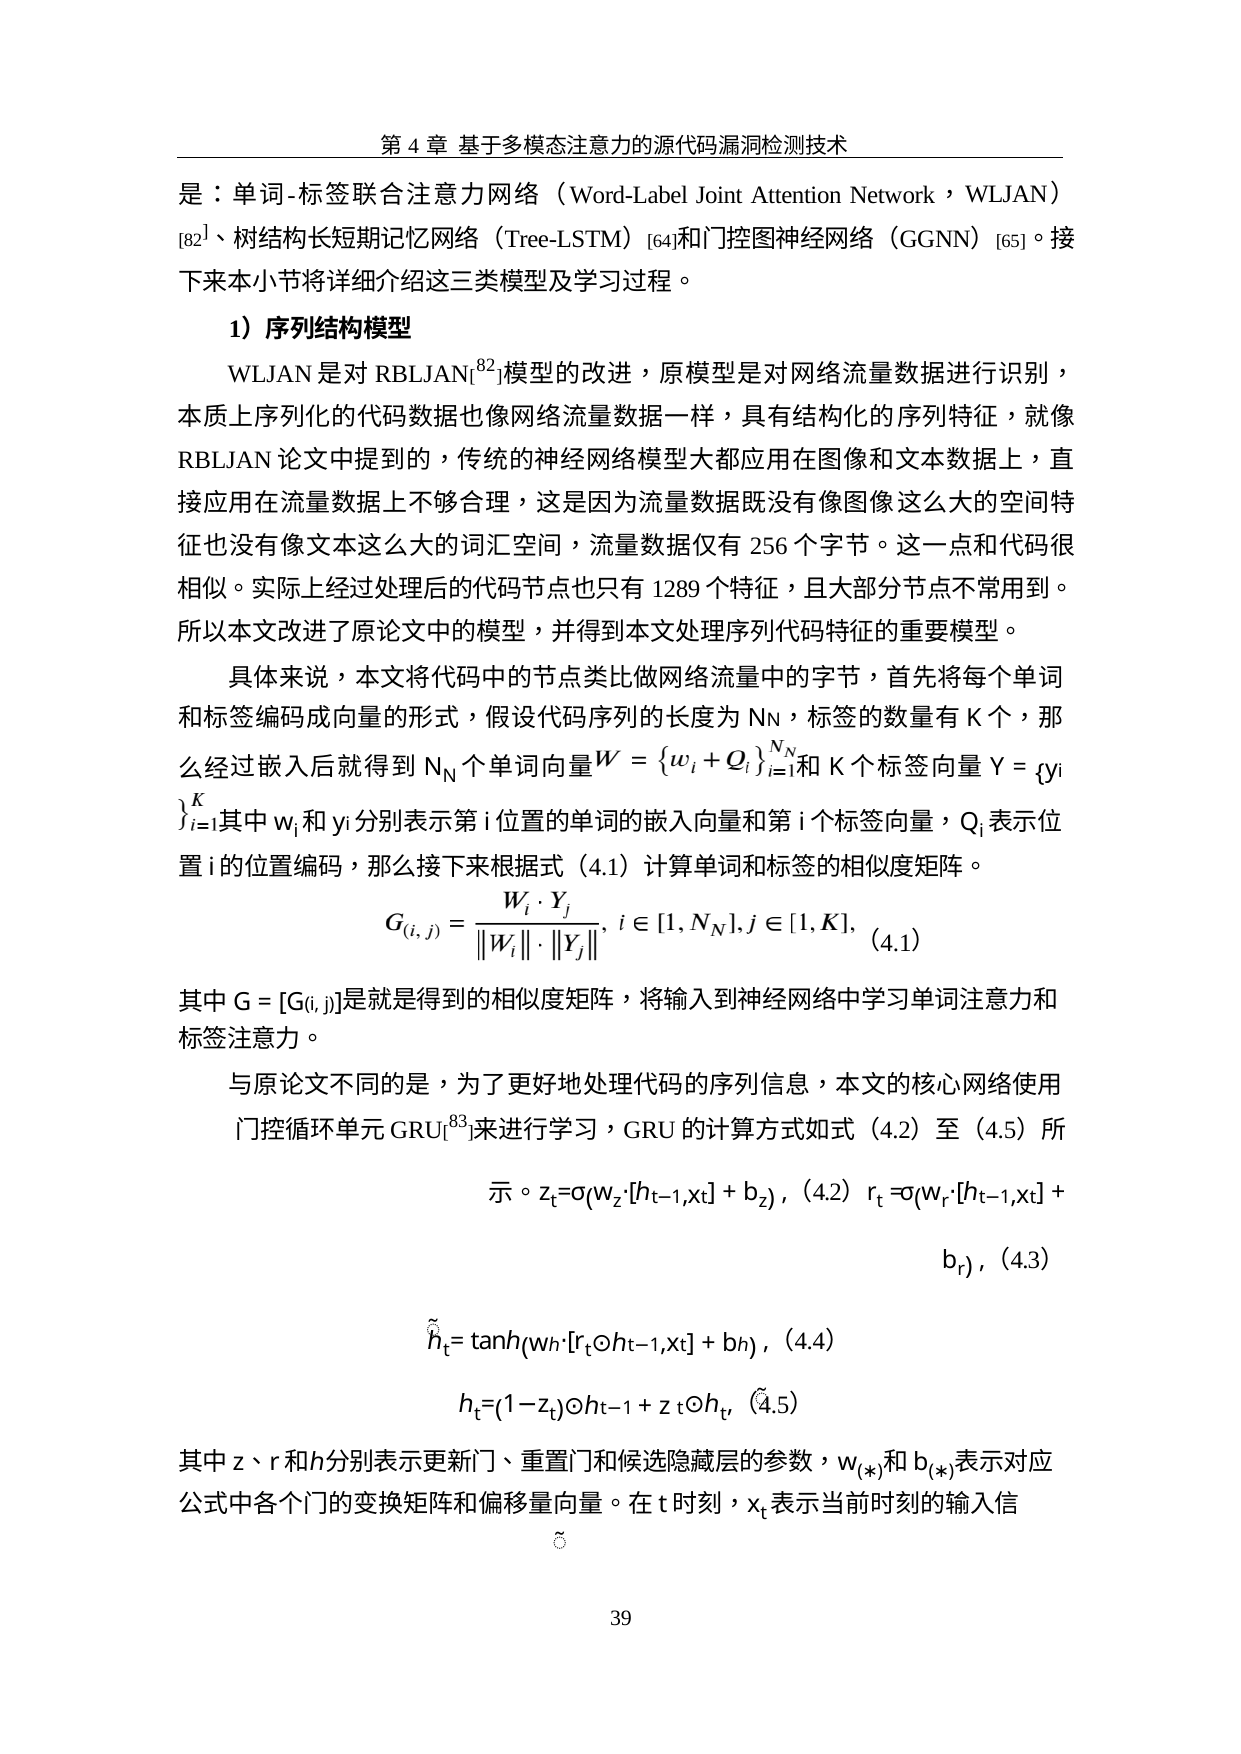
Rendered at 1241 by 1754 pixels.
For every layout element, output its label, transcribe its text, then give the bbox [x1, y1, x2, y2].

text ℎt=(1−zt)⊙ℎt−1 + z t⊙ℎt,（4.5） [458, 1389, 1076, 1426]
picture [595, 740, 797, 777]
text 其中G = [G(i, j)]是就是得到的相似度矩阵，将输入到神经网络中学习单词注意力和标签注意力。 [178, 982, 1063, 1054]
text 与原论文不同的是，为了更好地处理代码的序列信息，本文的核心网络使用 [228, 1068, 1076, 1099]
text 门控循环单元GRU[83]来进行学习，GRU的计算方式如式（4.2）至（4.5）所示。zt=σ(wz⋅[ℎt−1,xt] + bz) ,（4.2）rt =σ(wr⋅[ℎt−1,xt] + br) ,（4.3） [181, 1110, 1066, 1282]
text 具体来说，本文将代码中的节点类比做网络流量中的字节，首先将每个单词和标签编码成向量的形式，假设代码序列的长度为NN，标签的数量有K个，那么经过嵌入后就得到NN个单词向量和K个标签向量Y = {yi其中wi和yi分别表示第i位置的单词的嵌入向量和第i个标签向量，Qi表示位置i的位置编码，那么接下来根据式（4.1）计算单词和标签的相似度矩阵。 [178, 660, 1063, 882]
picture [385, 891, 856, 961]
picture [178, 793, 219, 831]
text ℎt= tanℎ(wℎ⋅[rt⊙ℎt−1,xt] + bℎ) ,（4.4） [427, 1320, 1076, 1359]
text 其中z、r和ℎ分别表示更新门、重置门和候选隐藏层的参数，w(∗)和b(∗)表示对应公式中各个门的变换矩阵和偏移量向量。在t时刻，xt表示当前时刻的输入信 [178, 1444, 1063, 1524]
text 1）序列结构模型 [229, 313, 1076, 343]
text WLJAN是对RBLJAN[82]模型的改进，原模型是对网络流量数据进行识别，本质上序列化的代码数据也像网络流量数据一样，具有结构化的序列特征，就像RBLJAN论文中提到的，传统的神经网络模型大都应用在图像和文本数据上，直接应用在流量数据上不够合理，这是因为流量数据既没有像图像这么大的空间特征也没有像文本这么大的词汇空间，流量数据仅有256个字节。这一点和代码很相似。实际上经过处理后的代码节点也只有1289个特征，且大部分节点不常用到。所以本文改进了原论文中的模型，并得到本文处理序列代码特征的重要模型。 [177, 354, 1076, 647]
text 是：单词-标签联合注意力网络（Word-Label Joint Attention Network，WLJAN）[82]、树结构长短期记忆网络（Tree-LSTM）[64]和门控图神经网络（GGNN）[65]。接下来本小节将详细介绍这三类模型及学习过程。 [178, 175, 1076, 298]
